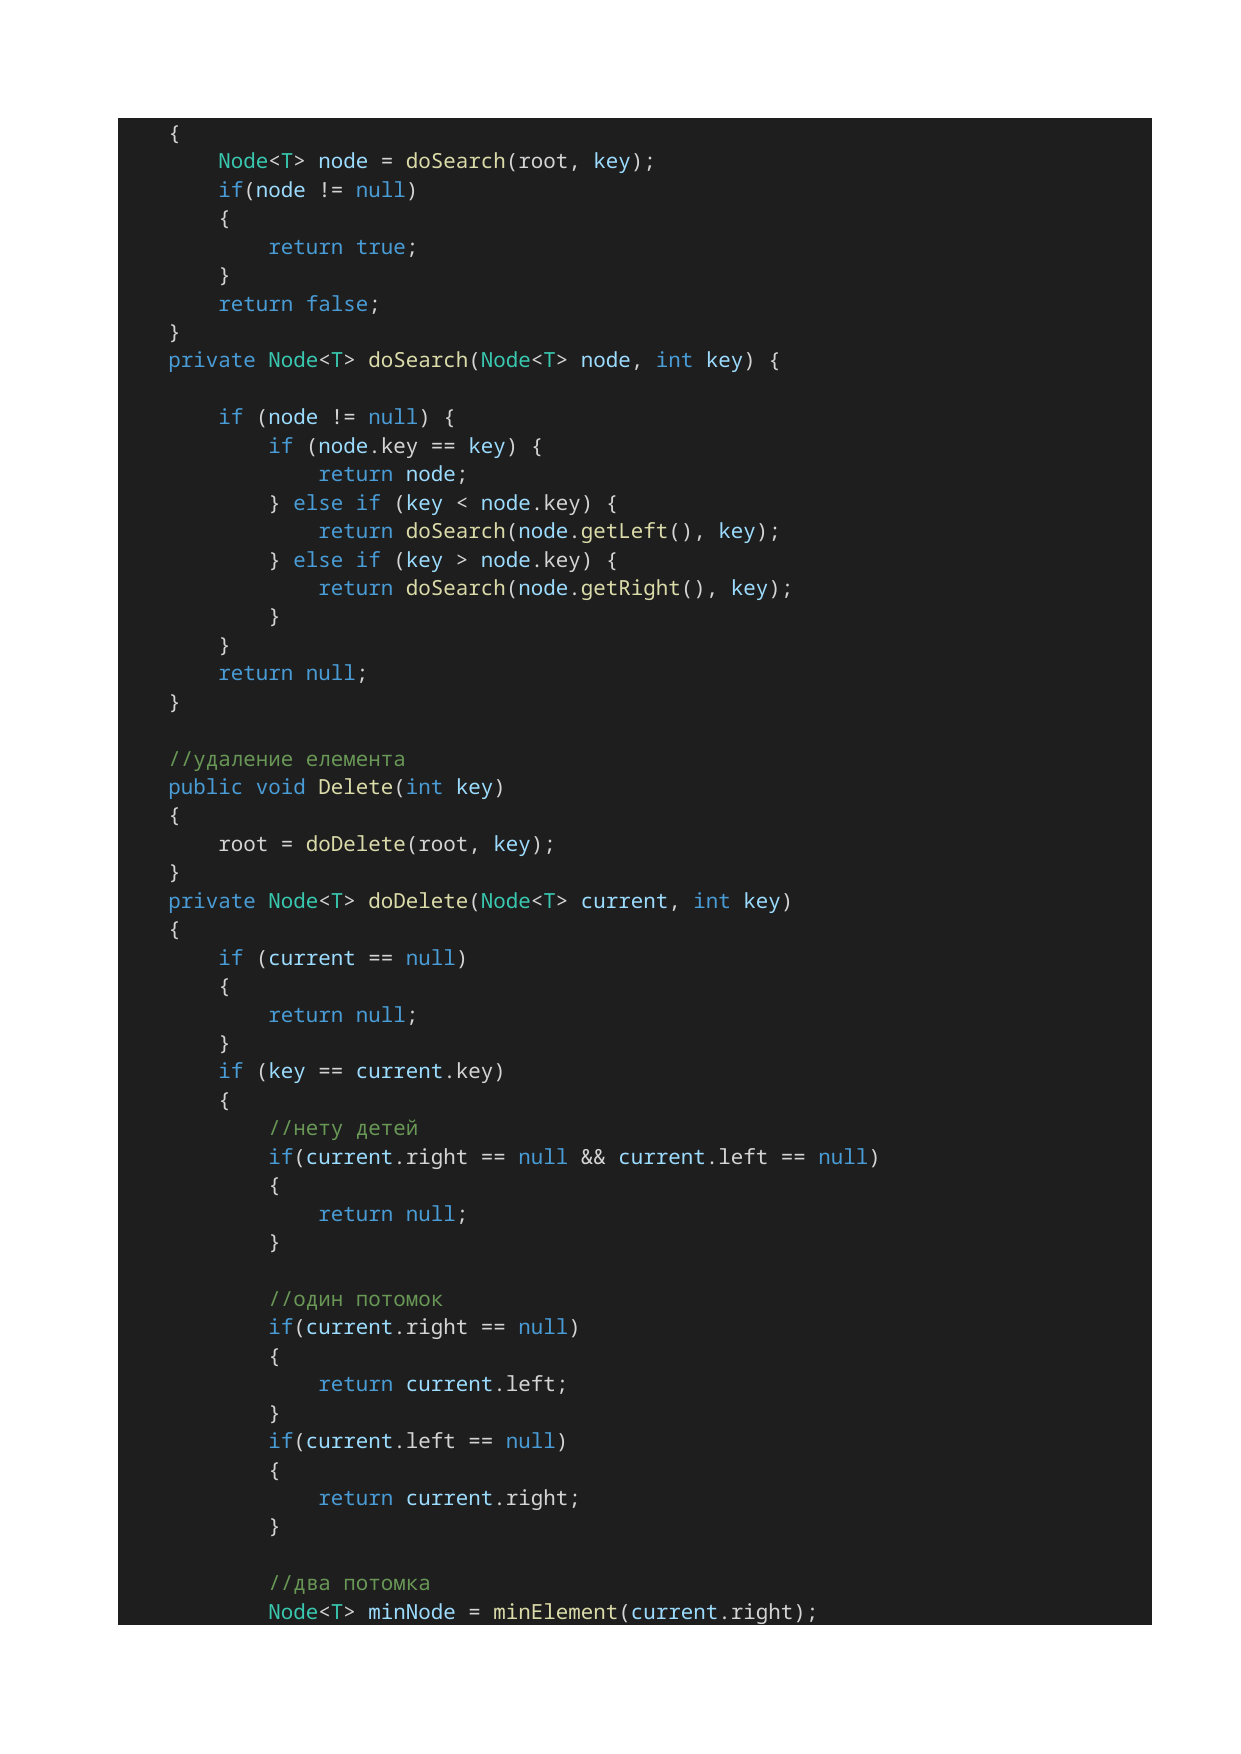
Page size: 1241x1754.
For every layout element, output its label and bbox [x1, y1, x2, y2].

text [118, 118, 1152, 1625]
